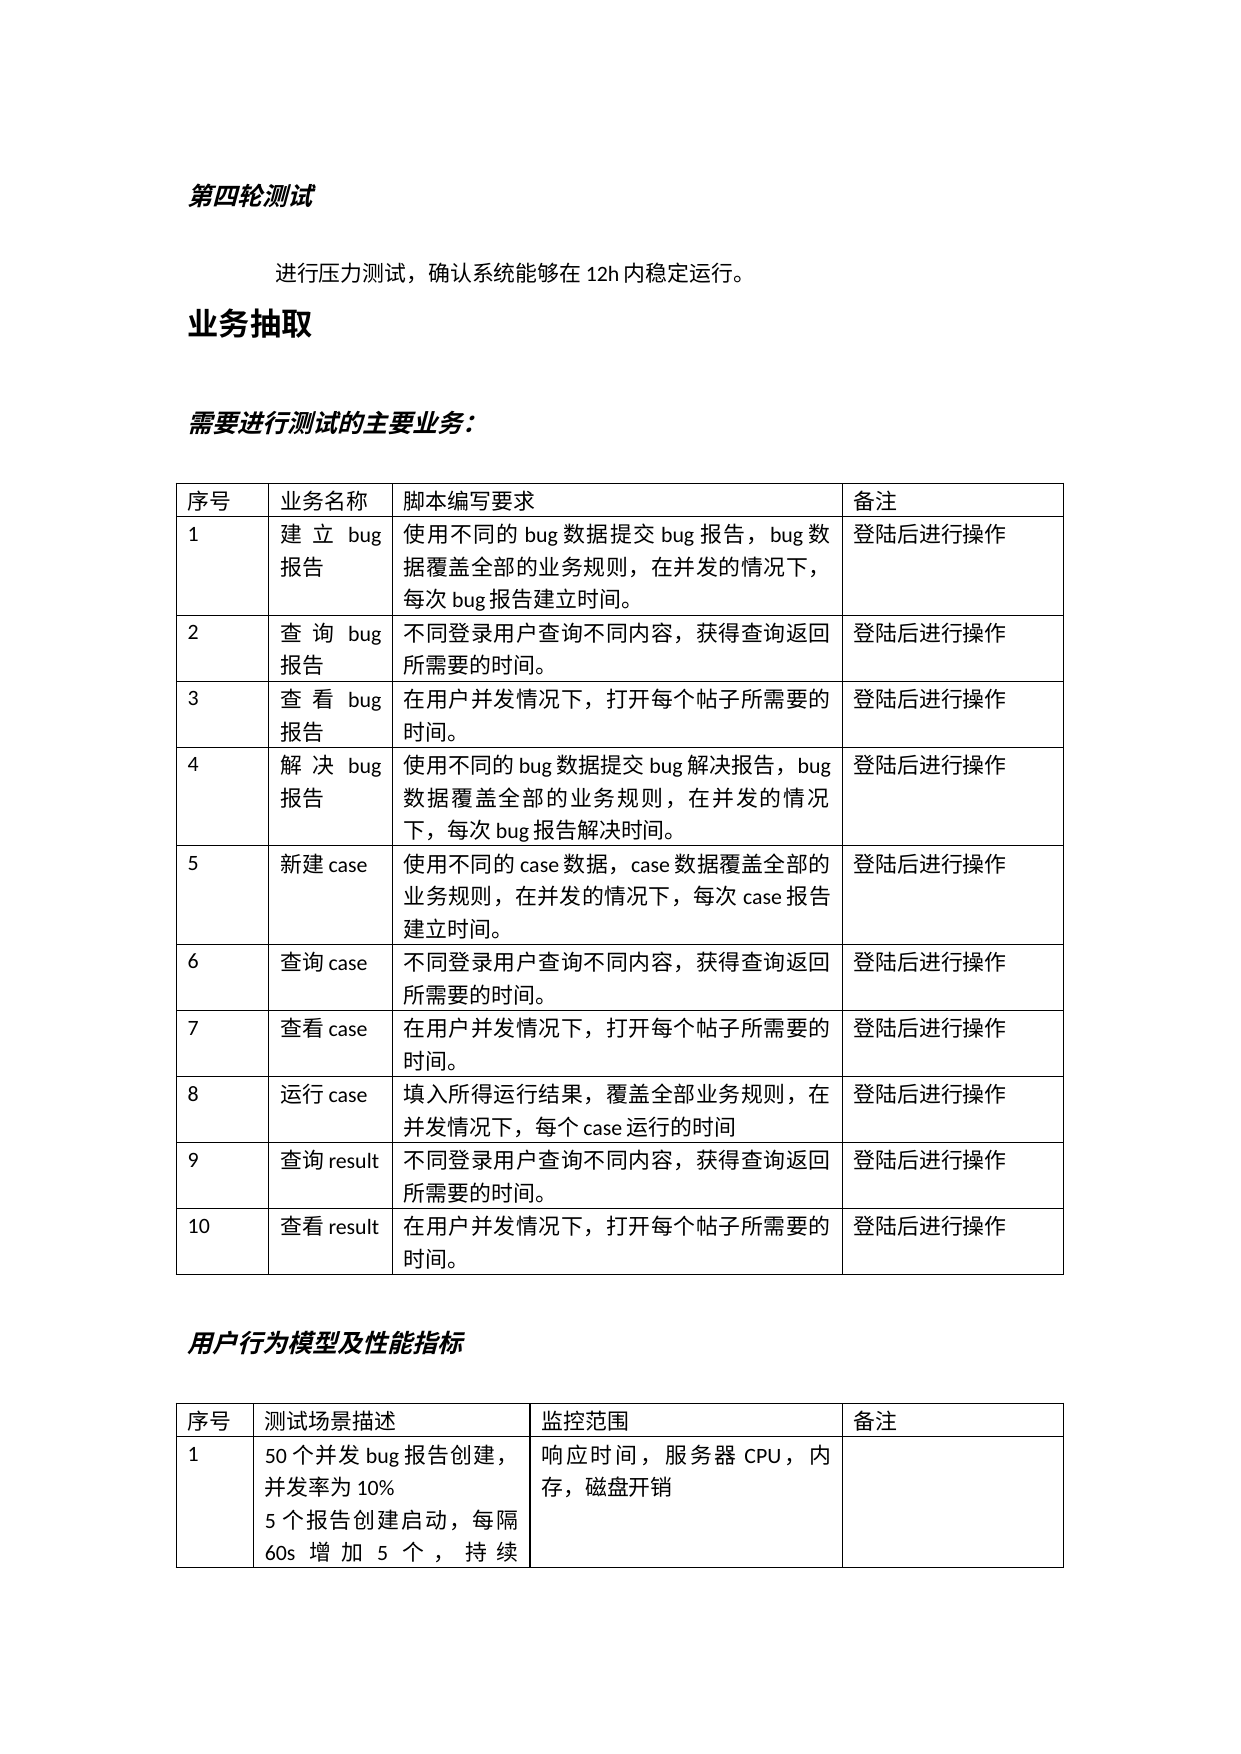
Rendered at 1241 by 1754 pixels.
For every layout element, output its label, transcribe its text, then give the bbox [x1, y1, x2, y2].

table_cell 不同登录用户查询不同内容，获得查询返回所需要的时间。 [393, 616, 842, 681]
table_cell 9 [177, 1143, 268, 1208]
table_cell 登陆后进行操作 [843, 748, 1063, 845]
table_header 测试场景描述 [254, 1404, 529, 1436]
table_cell 查询result [269, 1143, 392, 1208]
text 进行压力测试，确认系统能够在12h内稳定运行。 [231, 255, 1053, 288]
subtitle 需要进行测试的主要业务： [187, 389, 1053, 454]
table_cell 建立bug报告 [269, 517, 392, 614]
table_header 备注 [843, 484, 1063, 516]
table_cell 5 [177, 846, 268, 944]
table_cell 登陆后进行操作 [843, 616, 1063, 681]
table_cell 使用不同的bug数据提交bug解决报告，bug数据覆盖全部的业务规则，在并发的情况下，每次bug报告解决时间。 [393, 748, 842, 845]
subtitle 用户行为模型及性能指标 [187, 1309, 1053, 1374]
table_header 备注 [843, 1404, 1063, 1436]
table_header 脚本编写要求 [393, 484, 842, 516]
table_cell 登陆后进行操作 [843, 945, 1063, 1010]
table_cell 使用不同的bug数据提交bug报告，bug数据覆盖全部的业务规则，在并发的情况下，每次bug报告建立时间。 [393, 517, 842, 614]
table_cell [254, 1437, 529, 1567]
table_cell 响应时间，服务器CPU，内存，磁盘开销 [531, 1437, 842, 1567]
table_cell 登陆后进行操作 [843, 1011, 1063, 1076]
subtitle 业务抽取 [187, 290, 1053, 355]
table_cell 登陆后进行操作 [843, 517, 1063, 614]
table_header 序号 [177, 484, 268, 516]
table_cell 2 [177, 616, 268, 681]
table_header 序号 [177, 1404, 253, 1436]
table_cell 使用不同的case数据，case数据覆盖全部的业务规则，在并发的情况下，每次case报告建立时间。 [393, 846, 842, 944]
table_cell 不同登录用户查询不同内容，获得查询返回所需要的时间。 [393, 1143, 842, 1208]
table_cell 不同登录用户查询不同内容，获得查询返回所需要的时间。 [393, 945, 842, 1010]
table_cell 6 [177, 945, 268, 1010]
table_cell 登陆后进行操作 [843, 682, 1063, 747]
table_cell 登陆后进行操作 [843, 1077, 1063, 1142]
table_cell 1 [177, 517, 268, 614]
table_cell 1 [177, 1437, 253, 1567]
table_cell [843, 1437, 1063, 1567]
table_cell 查看result [269, 1209, 392, 1274]
table_cell 登陆后进行操作 [843, 846, 1063, 944]
subtitle 第四轮测试 [187, 162, 1053, 227]
table_cell 运行case [269, 1077, 392, 1142]
table_header 监控范围 [531, 1404, 842, 1436]
table_cell 登陆后进行操作 [843, 1209, 1063, 1274]
table_cell 解决bug报告 [269, 748, 392, 845]
table_cell 7 [177, 1011, 268, 1076]
table_cell 填入所得运行结果，覆盖全部业务规则，在并发情况下，每个case运行的时间 [393, 1077, 842, 1142]
table_header 业务名称 [269, 484, 392, 516]
table_cell 3 [177, 682, 268, 747]
table_cell 查询bug报告 [269, 616, 392, 681]
table_cell 4 [177, 748, 268, 845]
table_cell 在用户并发情况下，打开每个帖子所需要的时间。 [393, 682, 842, 747]
table_cell 在用户并发情况下，打开每个帖子所需要的时间。 [393, 1209, 842, 1274]
table_cell 查看bug报告 [269, 682, 392, 747]
table_cell 10 [177, 1209, 268, 1274]
table_cell 查看case [269, 1011, 392, 1076]
table_cell 在用户并发情况下，打开每个帖子所需要的时间。 [393, 1011, 842, 1076]
table_cell 8 [177, 1077, 268, 1142]
table_cell 新建case [269, 846, 392, 944]
table_cell 查询case [269, 945, 392, 1010]
table_cell 登陆后进行操作 [843, 1143, 1063, 1208]
